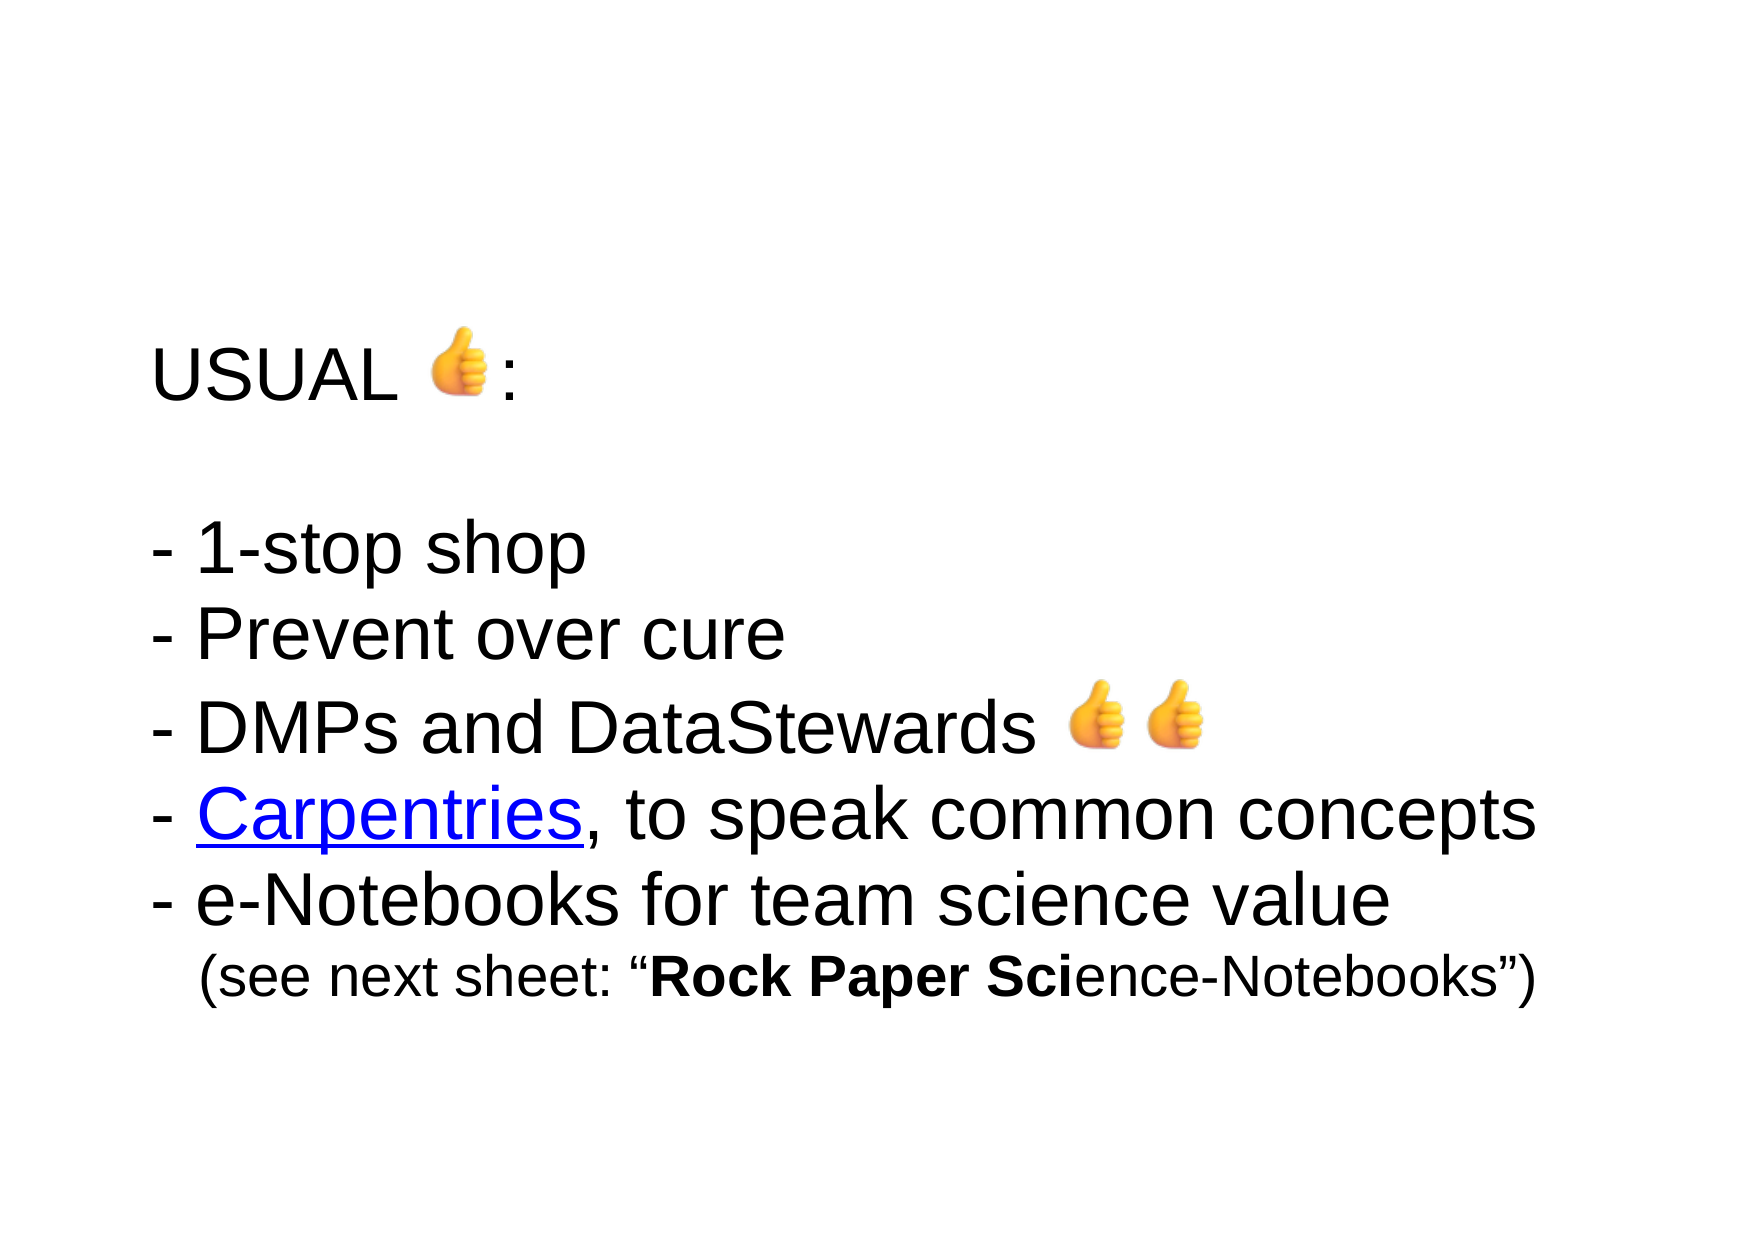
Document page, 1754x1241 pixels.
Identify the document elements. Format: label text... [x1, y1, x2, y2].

text USUAL : - 1-stop shop - Prevent over cure - DMPs and DataStewards - Carpentries, to speak common concepts - e-Notebooks for team science value (see next sheet: “Rock Paper Science-Notebooks”) [150, 322, 1604, 1009]
picture [1058, 675, 1216, 754]
picture [421, 322, 499, 401]
